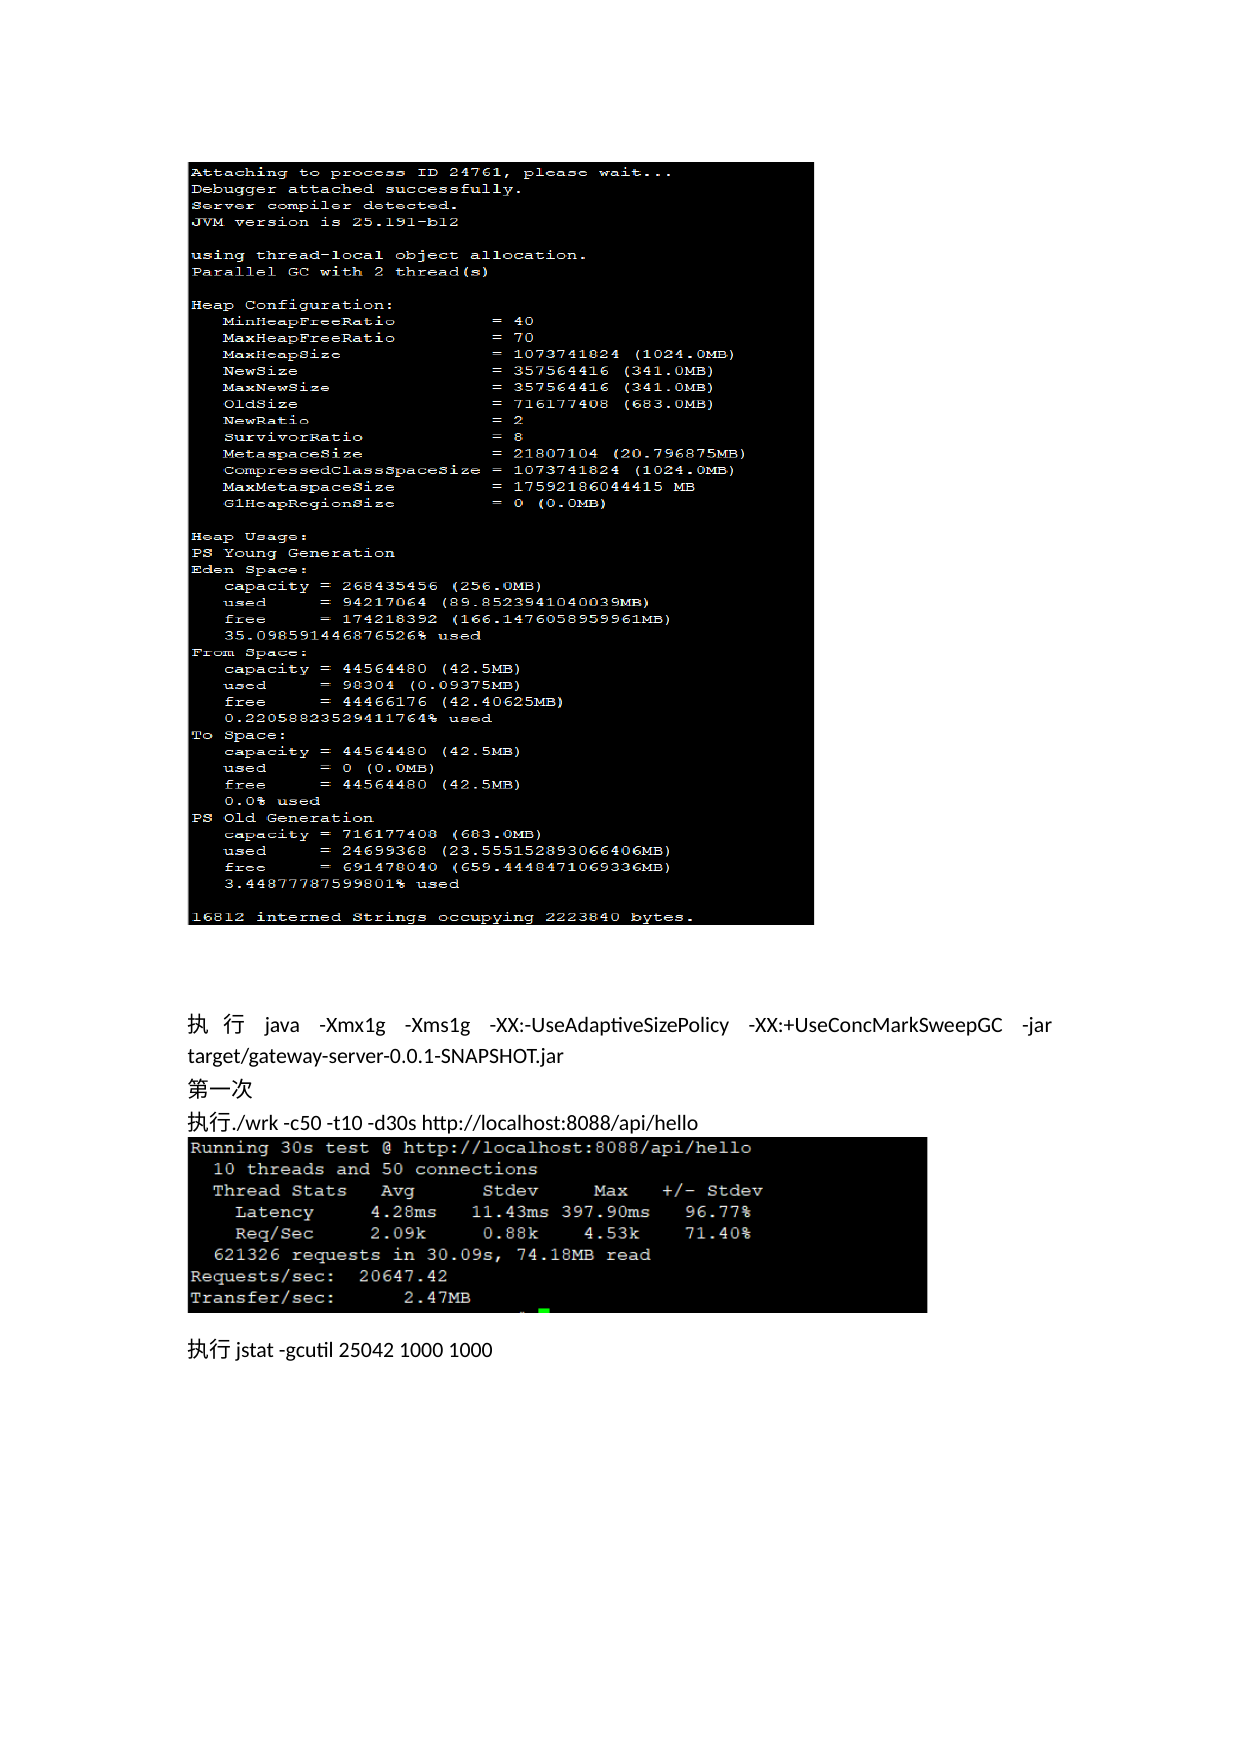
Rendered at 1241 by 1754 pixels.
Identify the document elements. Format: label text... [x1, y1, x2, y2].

text 执行java -Xmx1g -Xms1g -XX:-UseAdaptiveSizePolicy -XX:+UseConcMarkSweepGC -jar target/gateway-server-0.0.1-SNAPSHOT.jar [187, 1007, 1053, 1072]
picture [187, 162, 815, 925]
text 执行jstat -gcutil 25042 1000 1000 [187, 1332, 1053, 1364]
text 第一次 [187, 1072, 1053, 1104]
text 执行./wrk -c50 -t10 -d30s http://localhost:8088/api/hello [187, 1104, 1053, 1137]
picture [187, 1137, 928, 1313]
